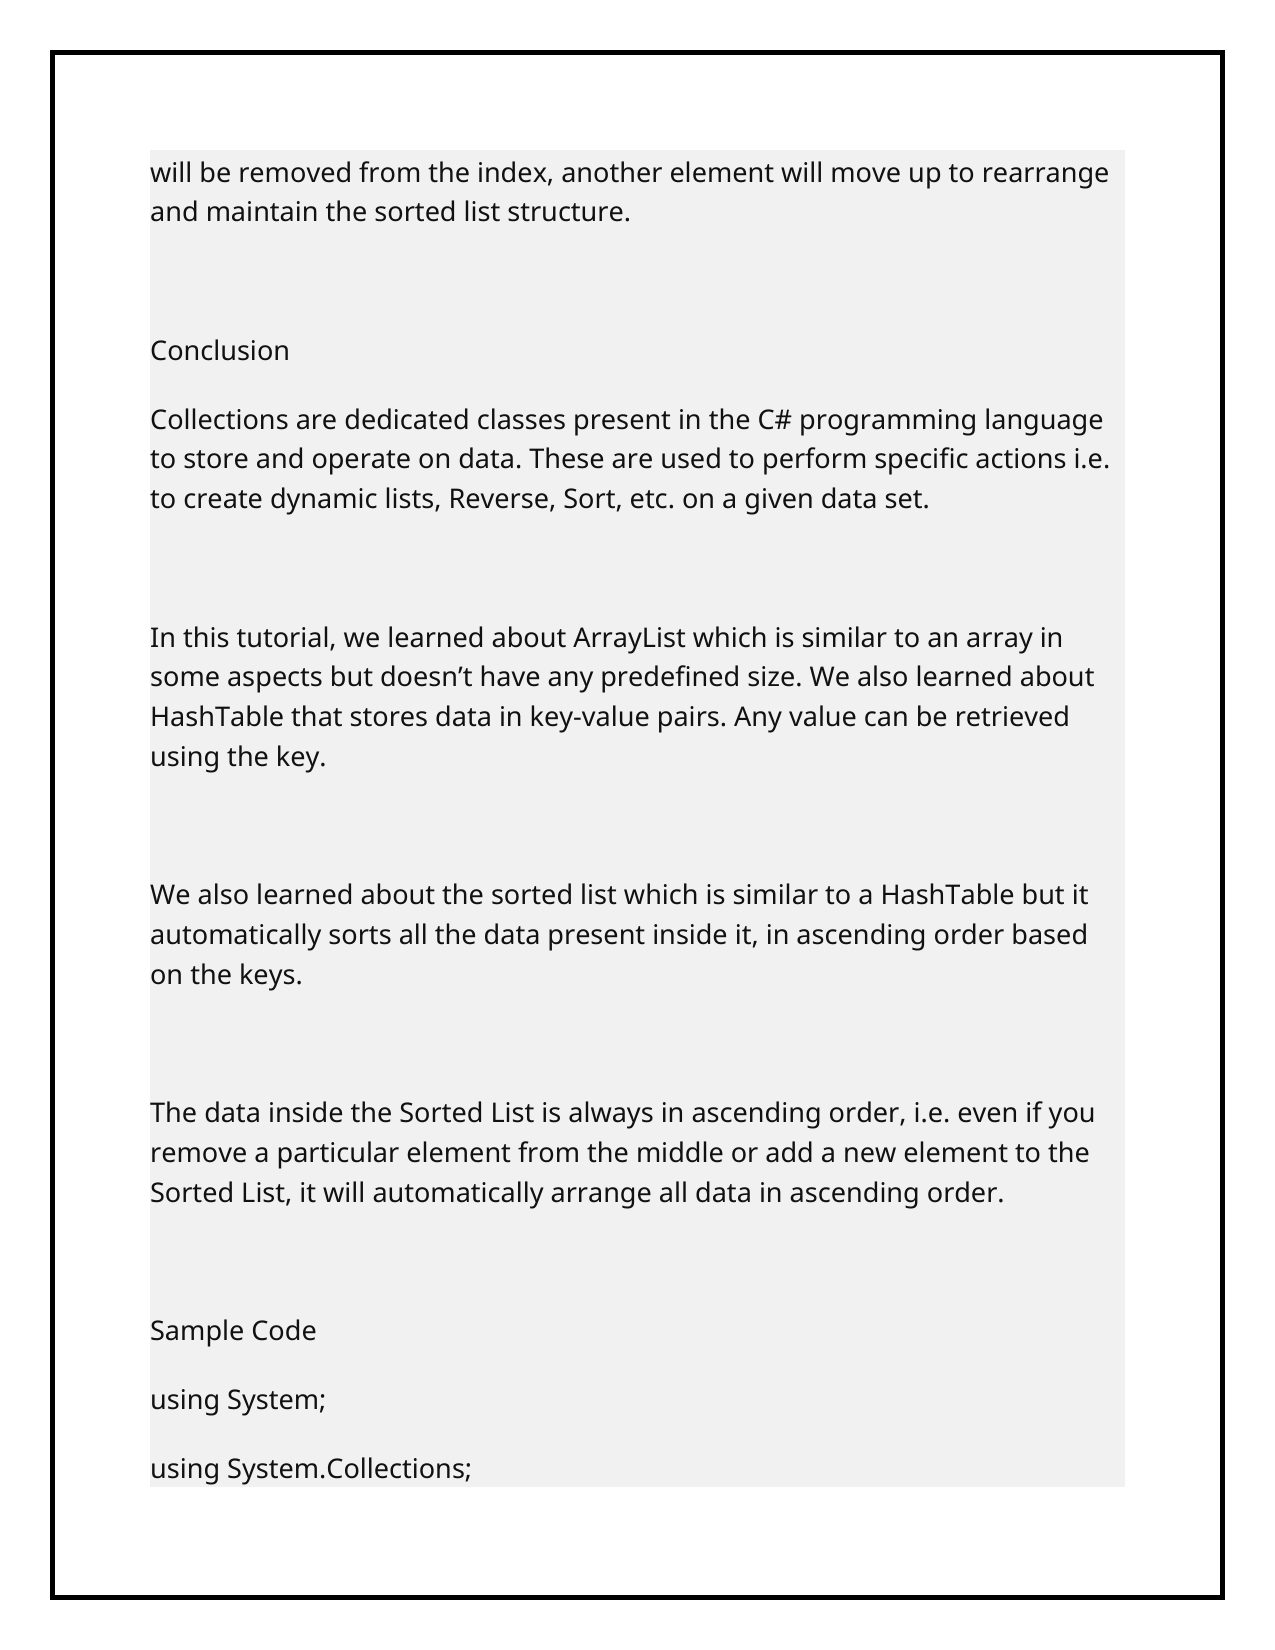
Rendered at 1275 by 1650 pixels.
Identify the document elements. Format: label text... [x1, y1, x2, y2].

text using System; [150, 1378, 1125, 1418]
text using System.Collections; [150, 1447, 1125, 1487]
text Collections are dedicated classes present in the C# programming language to store and operate on data. These are used to perform specific actions i.e. to create dynamic lists, Reverse, Sort, etc. on a given data set. [150, 397, 1125, 517]
text Conclusion [150, 328, 1125, 368]
text Sample Code [150, 1309, 1125, 1348]
text We also learned about the sorted list which is similar to a HashTable but it automatically sorts all the data present inside it, in ascending order based on the keys. [150, 873, 1125, 992]
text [150, 150, 1125, 230]
text In this tutorial, we learned about ArrayList which is similar to an array in some aspects but doesn’t have any predefined size. We also learned about HashTable that stores data in key-value pairs. Any value can be retrieved using the key. [150, 615, 1125, 774]
text The data inside the Sorted List is always in ascending order, i.e. even if you remove a particular element from the middle or add a new element to the Sorted List, it will automatically arrange all data in ascending order. [150, 1091, 1125, 1210]
